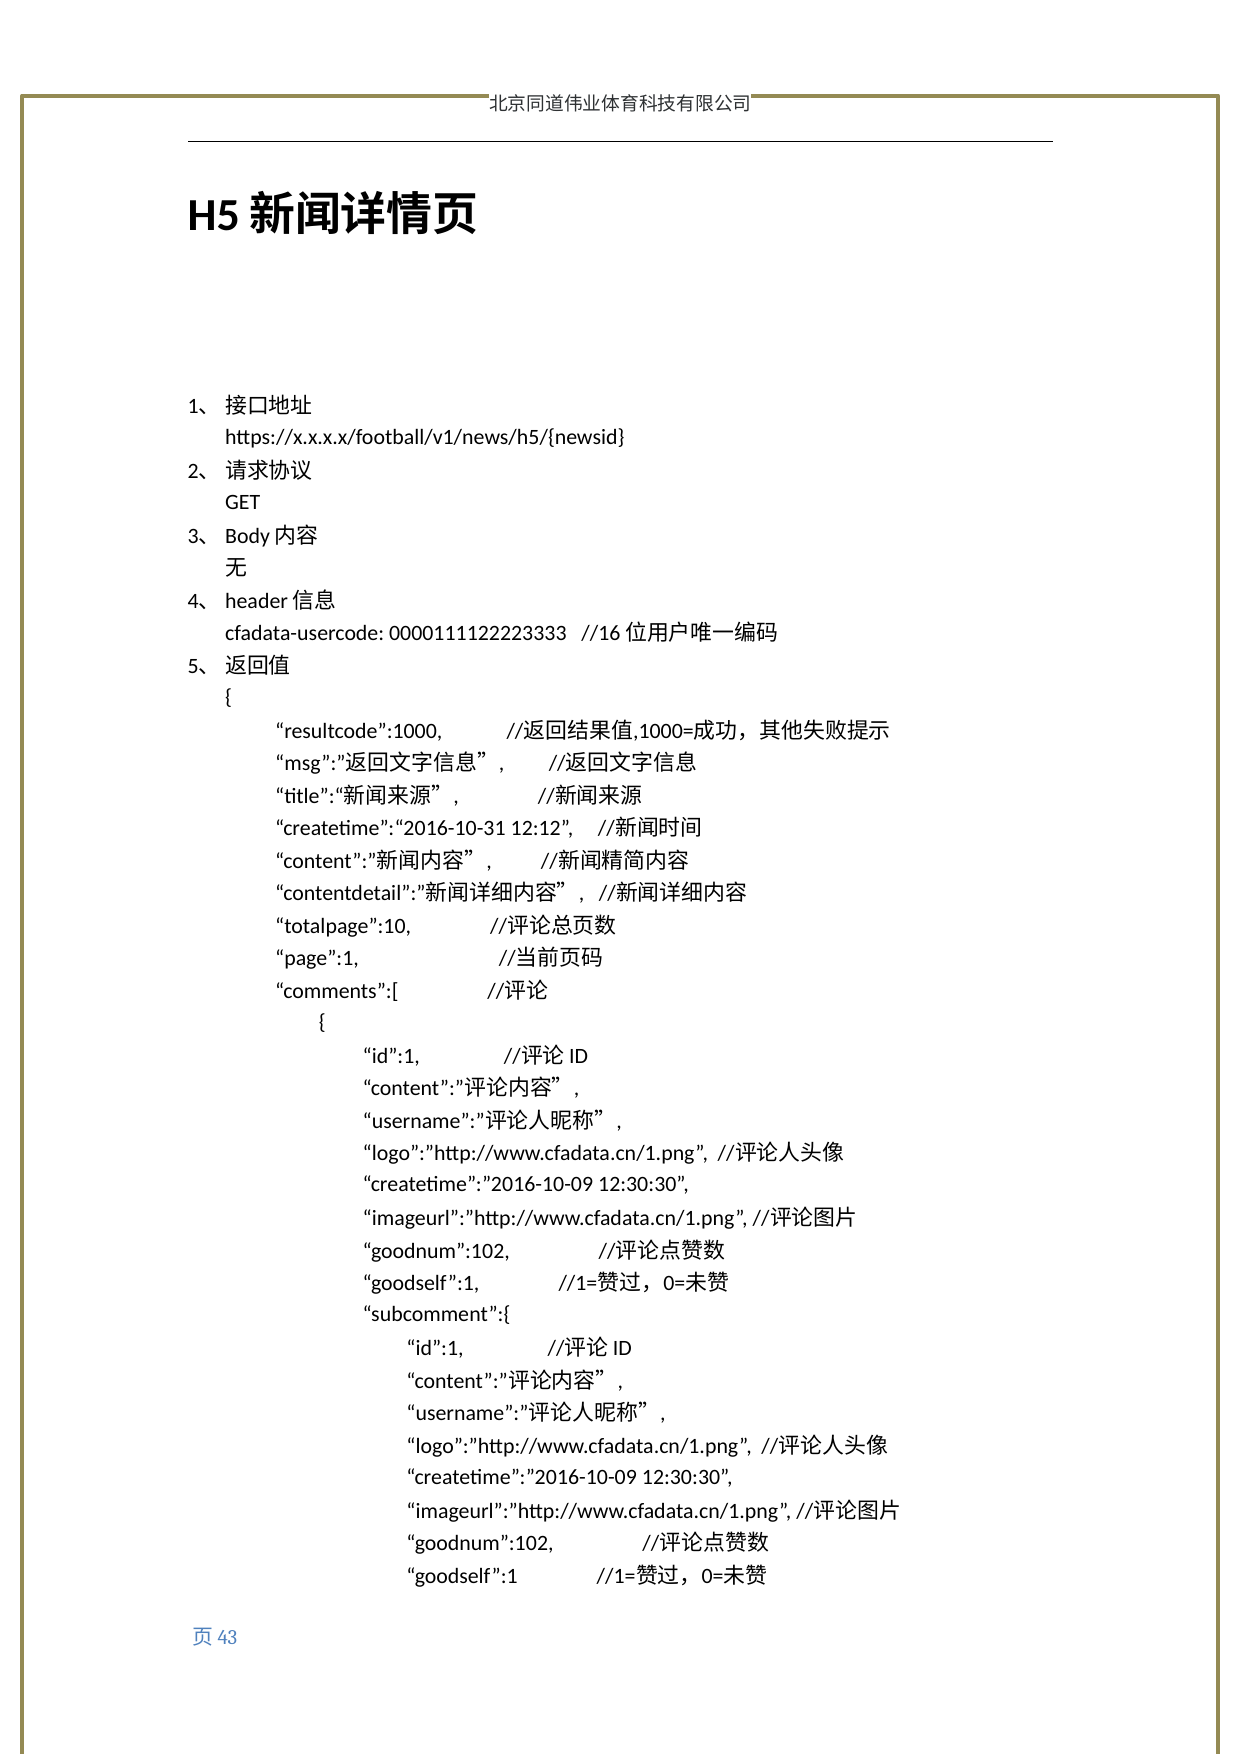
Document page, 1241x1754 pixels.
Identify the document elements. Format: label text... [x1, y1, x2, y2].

list “totalpage”:10, //评论总页数 [225, 907, 1053, 940]
list 请求协议 [187, 452, 1053, 485]
text “logo”:”http://www.cfadata.cn/1.png”, //评论人头像 [225, 1135, 1053, 1167]
text “comments”:[ //评论 [225, 972, 1053, 1005]
text “id”:1, //评论ID [225, 1330, 1053, 1362]
text “createtime”:”2016-10-09 12:30:30”, [225, 1460, 1053, 1492]
list “createtime”:“2016-10-31 12:12”, //新闻时间 [225, 810, 1053, 842]
text { [225, 680, 1053, 712]
text { [312, 1005, 1053, 1037]
text “username”:”评论人昵称”, [225, 1102, 1053, 1135]
list 接口地址 [187, 387, 1053, 420]
text “goodnum”:102, //评论点赞数 [225, 1525, 1053, 1557]
text “imageurl”:”http://www.cfadata.cn/1.png”, //评论图片 [225, 1492, 1053, 1525]
text “username”:”评论人昵称”, [225, 1395, 1053, 1427]
list “title”:“新闻来源”, //新闻来源 [225, 777, 1053, 810]
list “content”:”新闻内容”, //新闻精简内容 [225, 842, 1053, 875]
text “logo”:”http://www.cfadata.cn/1.png”, //评论人头像 [225, 1427, 1053, 1460]
text “subcomment”:{ [225, 1297, 1053, 1330]
list Body内容 [187, 517, 1053, 550]
text “content”:”评论内容”, [225, 1070, 1053, 1102]
text “imageurl”:”http://www.cfadata.cn/1.png”, //评论图片 [225, 1200, 1053, 1232]
text “id”:1, //评论ID [312, 1037, 1053, 1070]
text “goodself”:1 //1=赞过，0=未赞 [225, 1557, 1053, 1590]
list GET [225, 485, 1053, 517]
list “msg”:”返回文字信息”, //返回文字信息 [225, 745, 1053, 777]
text “goodself”:1, //1=赞过，0=未赞 [225, 1265, 1053, 1297]
list “resultcode”:1000, //返回结果值,1000=成功，其他失败提示 [225, 712, 1053, 745]
list 无 [225, 550, 1053, 582]
list “contentdetail”:”新闻详细内容”, //新闻详细内容 [225, 875, 1053, 907]
subtitle H5新闻详情页 [187, 162, 1053, 259]
list 返回值 [187, 647, 1053, 680]
text “goodnum”:102, //评论点赞数 [225, 1232, 1053, 1265]
text “createtime”:”2016-10-09 12:30:30”, [225, 1167, 1053, 1200]
list cfadata-usercode: 0000111122223333 //16位用户唯一编码 [225, 615, 1053, 647]
list https://x.x.x.x/football/v1/news/h5/{newsid} [225, 420, 1053, 452]
list header信息 [187, 582, 1053, 615]
list “page”:1, //当前页码 [225, 940, 1053, 972]
text “content”:”评论内容”, [225, 1362, 1053, 1395]
